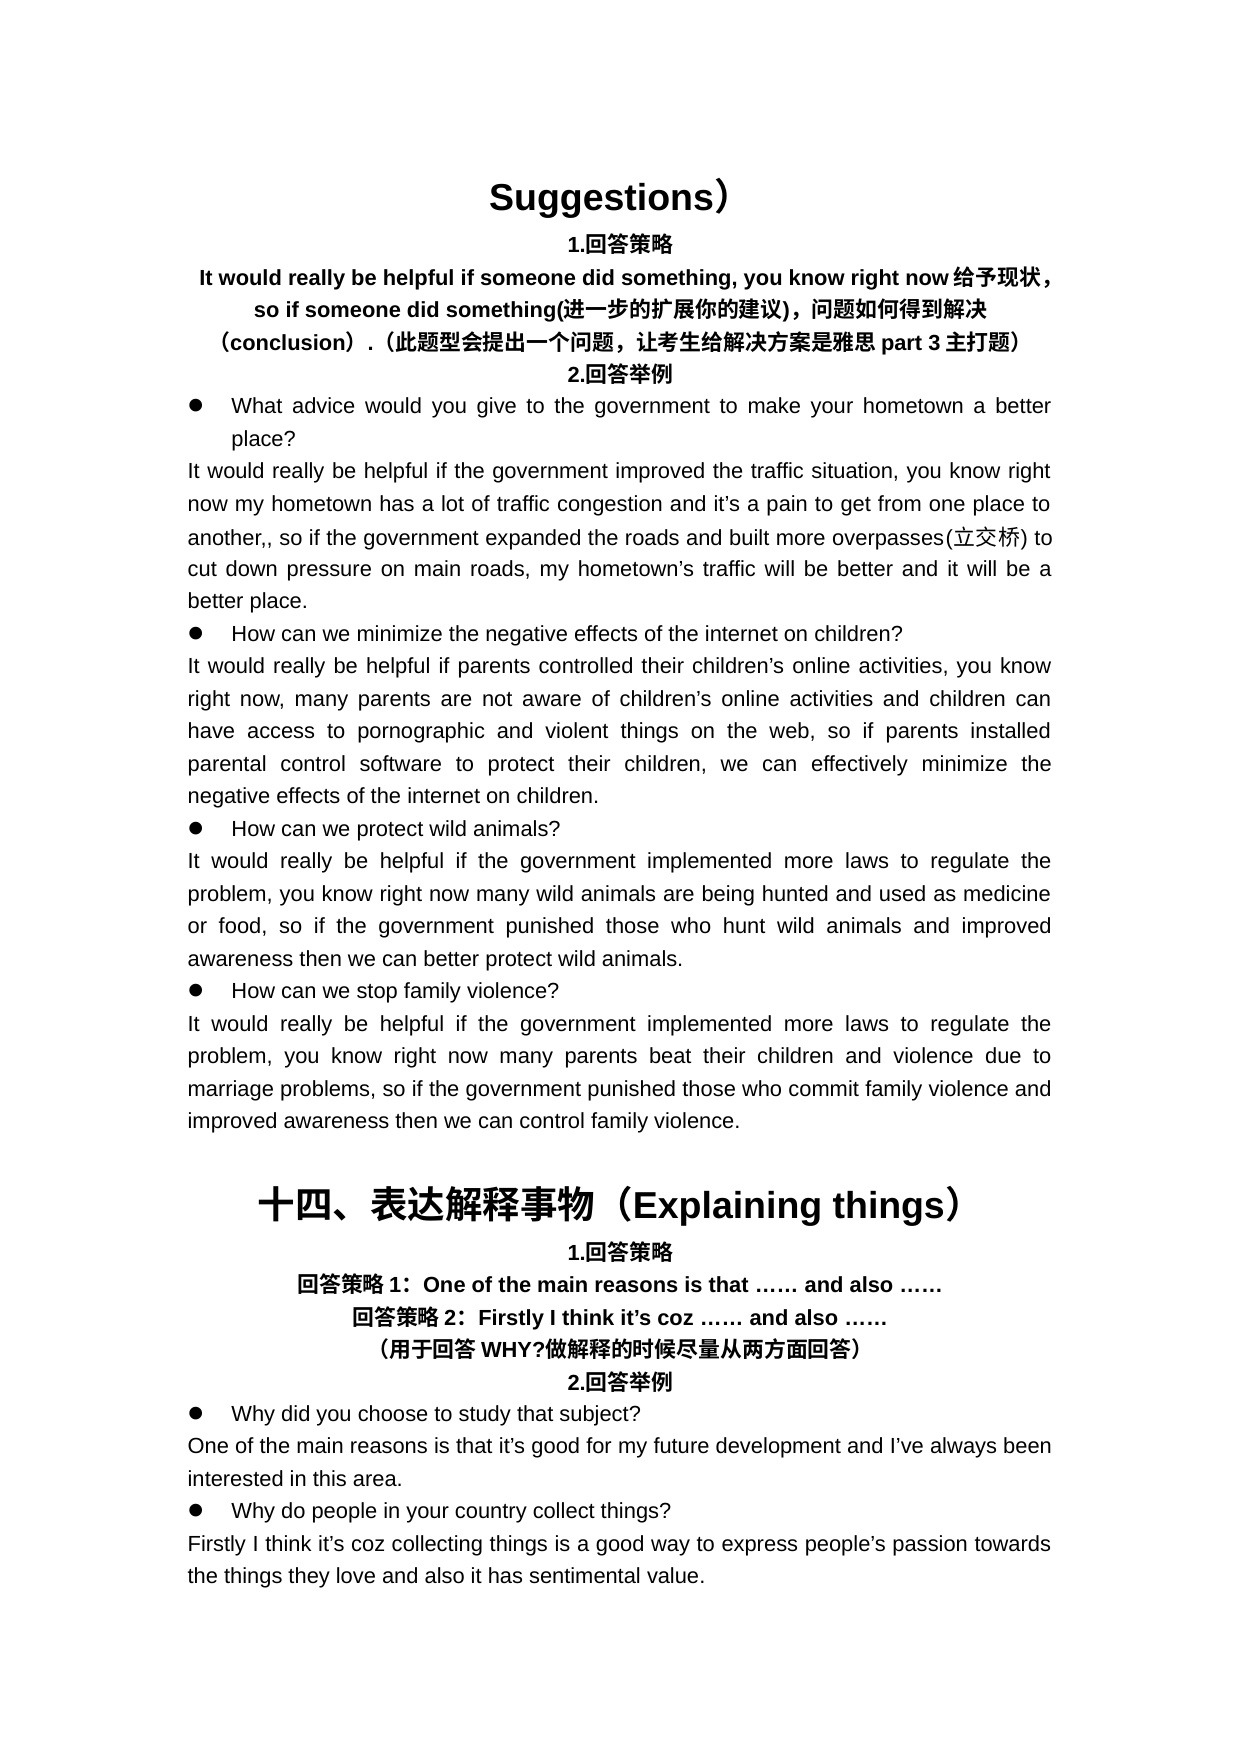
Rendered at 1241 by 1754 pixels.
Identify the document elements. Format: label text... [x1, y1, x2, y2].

text 2.回答举例 [187, 1364, 1053, 1397]
list Why did you choose to study that subject? [187, 1397, 1053, 1429]
text 1.回答策略 [187, 1234, 1053, 1267]
text 回答策略2：Firstly I think it’s coz …… and also …… [187, 1299, 1053, 1332]
list Why do people in your country collect things? [187, 1494, 1053, 1527]
text One of the main reasons is that it’s good for my future development and I’ve always been interested in this area. [187, 1429, 1053, 1494]
text 回答策略1：One of the main reasons is that …… and also …… [187, 1267, 1053, 1299]
list How can we protect wild animals? [187, 812, 1053, 844]
text 1.回答策略 [187, 227, 1053, 259]
text It would really be helpful if parents controlled their children’s online activities, you know right now, many parents are not aware of children’s online activities and children can have access to pornographic and violent things on the web, so if parents installed parental control software to protect their children, we can effectively minimize the negative effects of the internet on children. [187, 649, 1053, 812]
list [187, 162, 1053, 227]
text （用于回答WHY?做解释的时候尽量从两方面回答） [187, 1332, 1053, 1364]
list 十四、表达解释事物（Explaining things） [187, 1169, 1053, 1234]
text 2.回答举例 [187, 357, 1053, 389]
text It would really be helpful if the government implemented more laws to regulate the problem, you know right now many parents beat their children and violence due to marriage problems, so if the government punished those who commit family violence and improved awareness then we can control family violence. [187, 1007, 1053, 1137]
list How can we stop family violence? [187, 974, 1053, 1007]
text It would really be helpful if someone did something, you know right now给予现状，so if someone did something(进一步的扩展你的建议)，问题如何得到解决（conclusion）.（此题型会提出一个问题，让考生给解决方案是雅思part 3主打题） [187, 259, 1053, 357]
list What advice would you give to the government to make your hometown a better place? [187, 389, 1053, 454]
text It would really be helpful if the government improved the traffic situation, you know right now my hometown has a lot of traffic congestion and it’s a pain to get from one place to another,, so if the government expanded the roads and built more overpasses(立交桥) to cut down pressure on main roads, my hometown’s traffic will be better and it will be a better place. [187, 454, 1053, 617]
text Firstly I think it’s coz collecting things is a good way to express people’s passion towards the things they love and also it has sentimental value. [187, 1527, 1053, 1592]
list How can we minimize the negative effects of the internet on children? [187, 617, 1053, 649]
text It would really be helpful if the government implemented more laws to regulate the problem, you know right now many wild animals are being hunted and used as medicine or food, so if the government punished those who hunt wild animals and improved awareness then we can better protect wild animals. [187, 844, 1053, 974]
